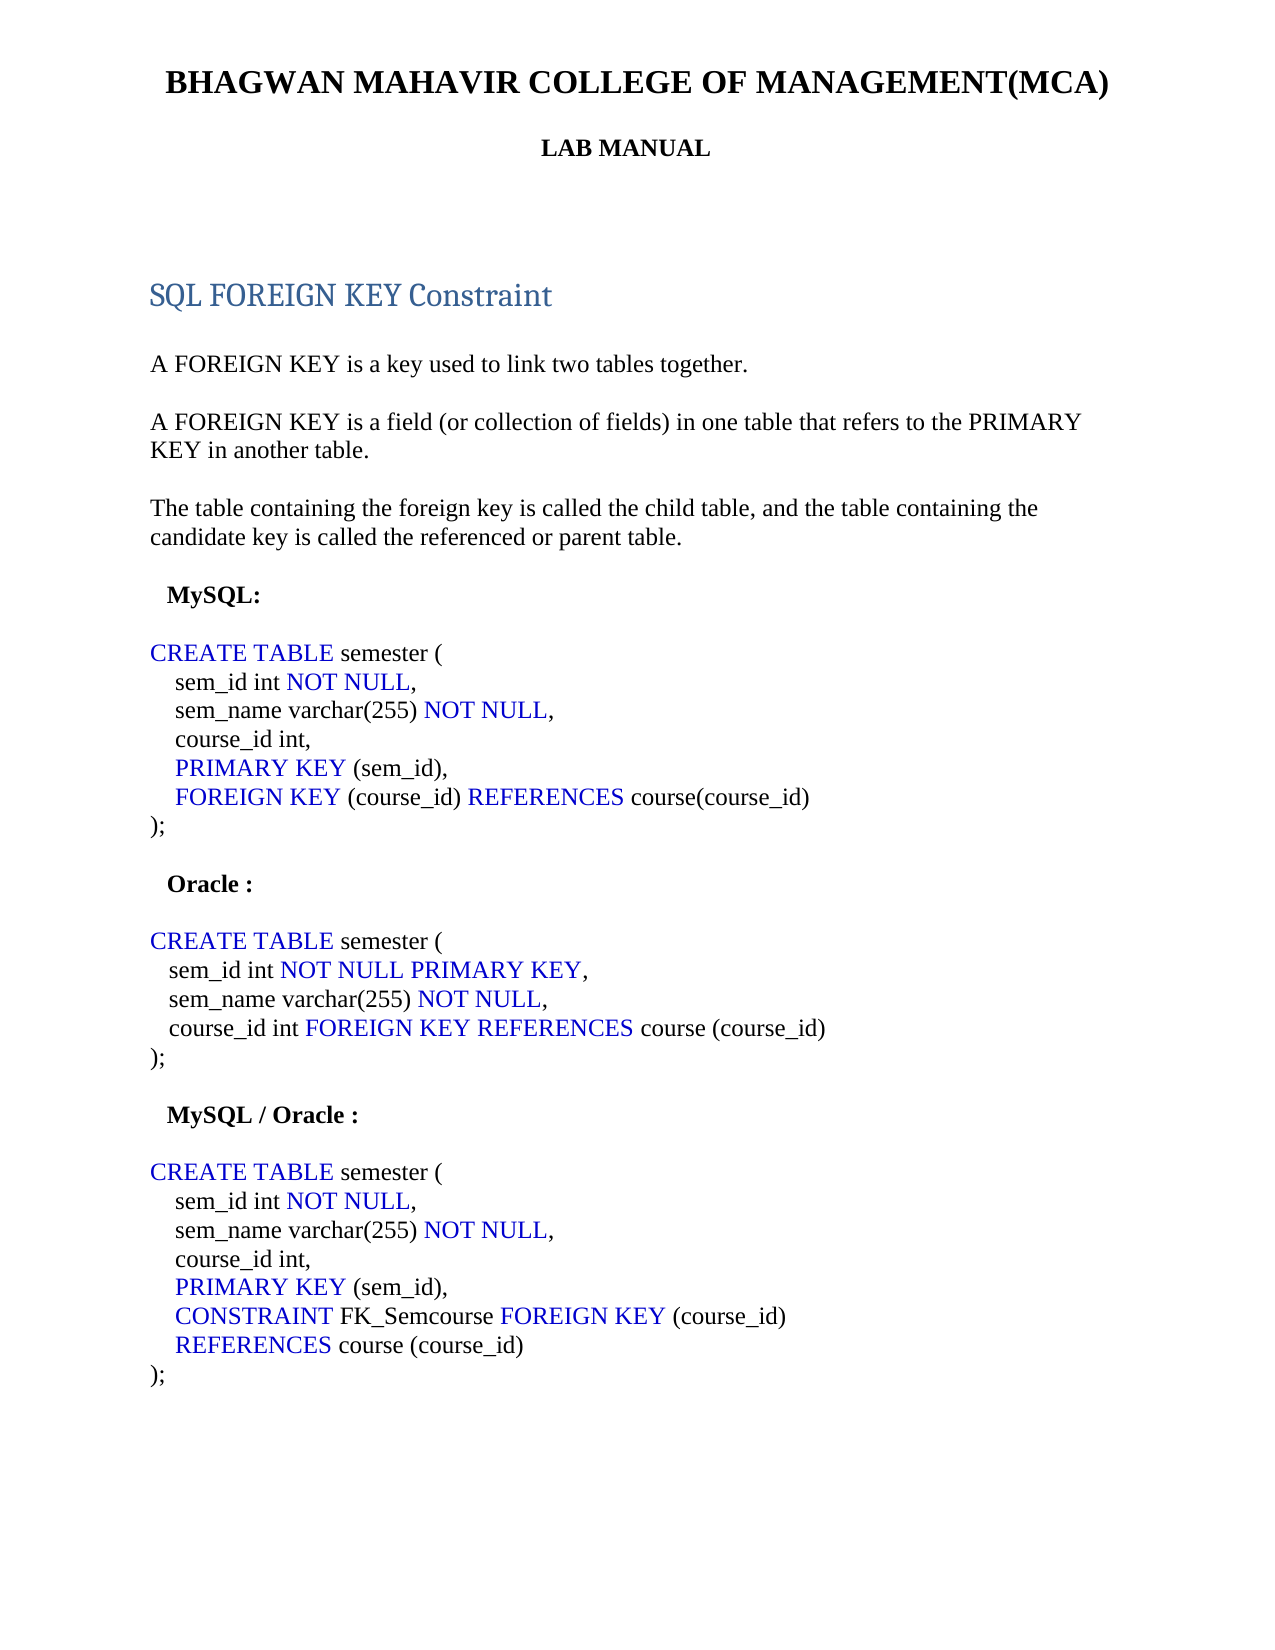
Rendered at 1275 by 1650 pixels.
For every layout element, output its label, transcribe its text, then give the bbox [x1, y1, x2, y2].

text PRIMARY KEY (sem_id), [175, 753, 1164, 782]
text CREATE TABLE semester ( sem_id int NOT NULL, [150, 1157, 444, 1215]
text course_id int FOREIGN KEY REFERENCES course (course_id) [169, 1013, 1164, 1042]
text A FOREIGN KEY is a key used to link two tables together. [150, 349, 1164, 378]
text CREATE TABLE semester ( [150, 926, 1164, 955]
text ); [150, 811, 1164, 839]
text FOREIGN KEY (course_id) REFERENCES course(course_id) [175, 782, 1164, 811]
text CREATE TABLE semester ( sem_id int NOT NULL, [150, 638, 444, 696]
text sem_id int NOT NULL PRIMARY KEY, sem_name varchar(255) NOT NULL, [169, 955, 590, 1013]
text A FOREIGN KEY is a field (or collection of fields) in one table that refers to the PRIMARY KEY in another table. [150, 407, 1126, 464]
text SQL FOREIGN KEY Constraint [150, 277, 1164, 315]
text sem_name varchar(255) NOT NULL, course_id int, [175, 696, 578, 753]
subtitle MySQL: [150, 581, 1164, 609]
text PRIMARY KEY (sem_id), [175, 1272, 1164, 1301]
text ); [150, 1359, 1164, 1387]
subtitle MySQL / Oracle : [150, 1100, 1164, 1129]
text CONSTRAINT FK_Semcourse FOREIGN KEY (course_id) REFERENCES course (course_id) [175, 1301, 788, 1359]
subtitle Oracle : [150, 869, 1164, 898]
text sem_name varchar(255) NOT NULL, course_id int, [175, 1215, 578, 1272]
text ); [150, 1042, 1164, 1070]
text The table containing the foreign key is called the child table, and the table containing the candidate key is called the referenced or parent table. [150, 493, 1064, 551]
